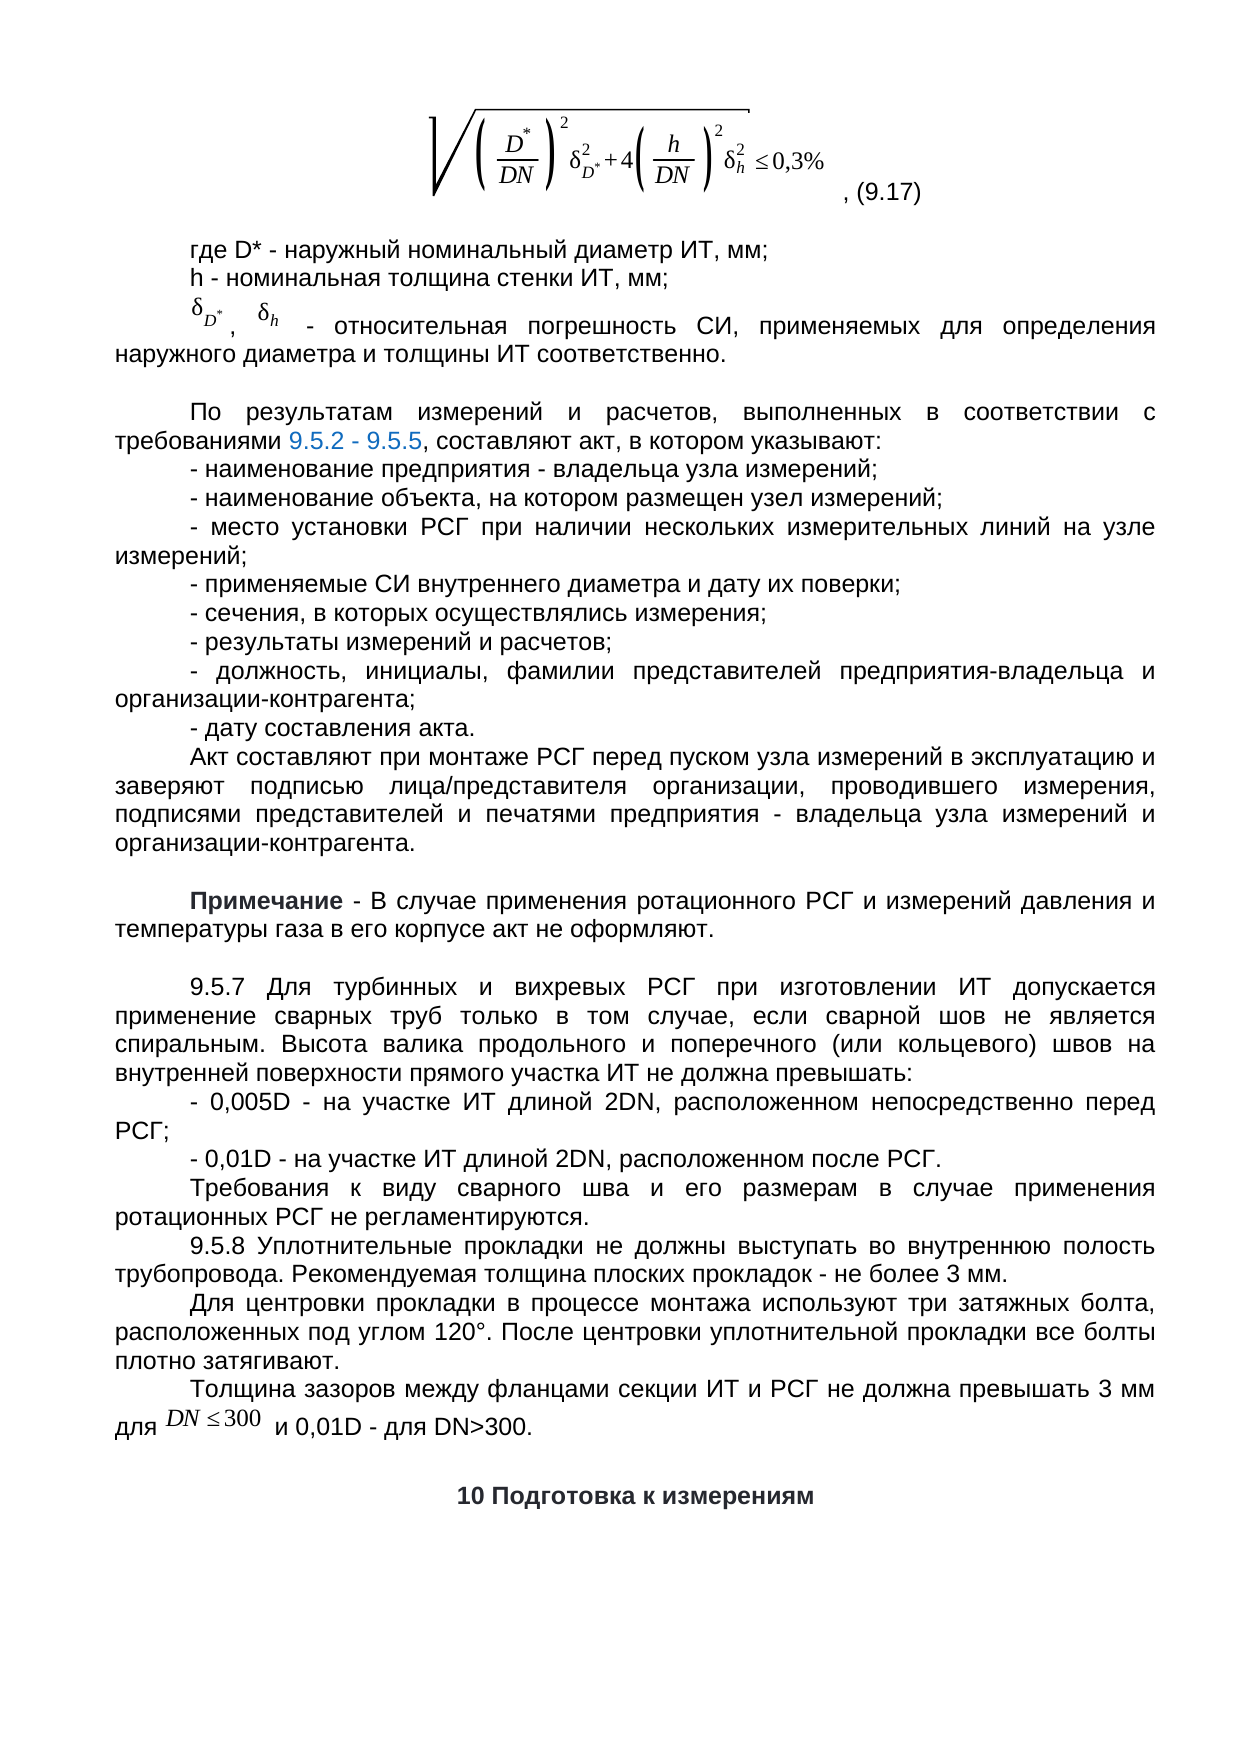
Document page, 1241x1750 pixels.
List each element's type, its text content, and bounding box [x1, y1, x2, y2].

text 9.5.7 Для турбинных и вихревых РСГ при изготовлении ИТ допускается применение сварных труб только в том случае, если сварной шов не является спиральным. Высота валика продольного и поперечного (или кольцевого) швов на внутренней поверхности прямого участка ИТ не должна превышать: [114, 972, 1157, 1087]
text Примечание - В случае применения ротационного РСГ и измерений давления и температуры газа в его корпусе акт не оформляют. [114, 886, 1157, 943]
text - 0,005D - на участке ИТ длиной 2DN, расположенном непосредственно перед РСГ; [114, 1087, 1157, 1144]
text 9.5.8 Уплотнительные прокладки не должны выступать во внутреннюю полость трубопровода. Рекомендуемая толщина плоских прокладок - не более 3 мм. [114, 1231, 1157, 1288]
text 10 Подготовка к измерениям [114, 1481, 1157, 1510]
text , - относительная погрешность СИ, применяемых для определения наружного диаметра и толщины ИТ соответственно. [114, 292, 1157, 368]
text h - номинальная толщина стенки ИТ, мм; [114, 263, 1157, 292]
text - наименование предприятия - владельца узла измерений; [114, 454, 1157, 483]
text - место установки РСГ при наличии нескольких измерительных линий на узле измерений; [114, 512, 1157, 569]
text - результаты измерений и расчетов; [114, 627, 1157, 656]
text Требования к виду сварного шва и его размерам в случае применения ротационных РСГ не регламентируются. [114, 1173, 1157, 1231]
text Акт составляют при монтаже РСГ перед пуском узла измерений в эксплуатацию и заверяют подписью лица/представителя организации, проводившего измерения, подписями представителей и печатями предприятия - владельца узла измерений и организации-контрагента. [114, 742, 1157, 857]
text , (9.17) [114, 103, 1157, 206]
text - должность, инициалы, фамилии представителей предприятия-владельца и организации-контрагента; [114, 656, 1157, 713]
text - дату составления акта. [114, 713, 1157, 742]
text Толщина зазоров между фланцами секции ИТ и РСГ не должна превышать 3 мм для и 0,01D - для DN>300. [114, 1374, 1157, 1441]
text - 0,01D - на участке ИТ длиной 2DN, расположенном после РСГ. [114, 1144, 1157, 1173]
text - применяемые СИ внутреннего диаметра и дату их поверки; [114, 569, 1157, 598]
text - наименование объекта, на котором размещен узел измерений; [114, 483, 1157, 512]
text По результатам измерений и расчетов, выполненных в соответствии с требованиями 9.5.2 - 9.5.5, составляют акт, в котором указывают: [114, 397, 1157, 454]
text где D* - наружный номинальный диаметр ИТ, мм; [114, 235, 1157, 263]
text Для центровки прокладки в процессе монтажа используют три затяжных болта, расположенных под углом 120°. После центровки уплотнительной прокладки все болты плотно затягивают. [114, 1288, 1157, 1374]
text - сечения, в которых осуществлялись измерения; [114, 598, 1157, 627]
